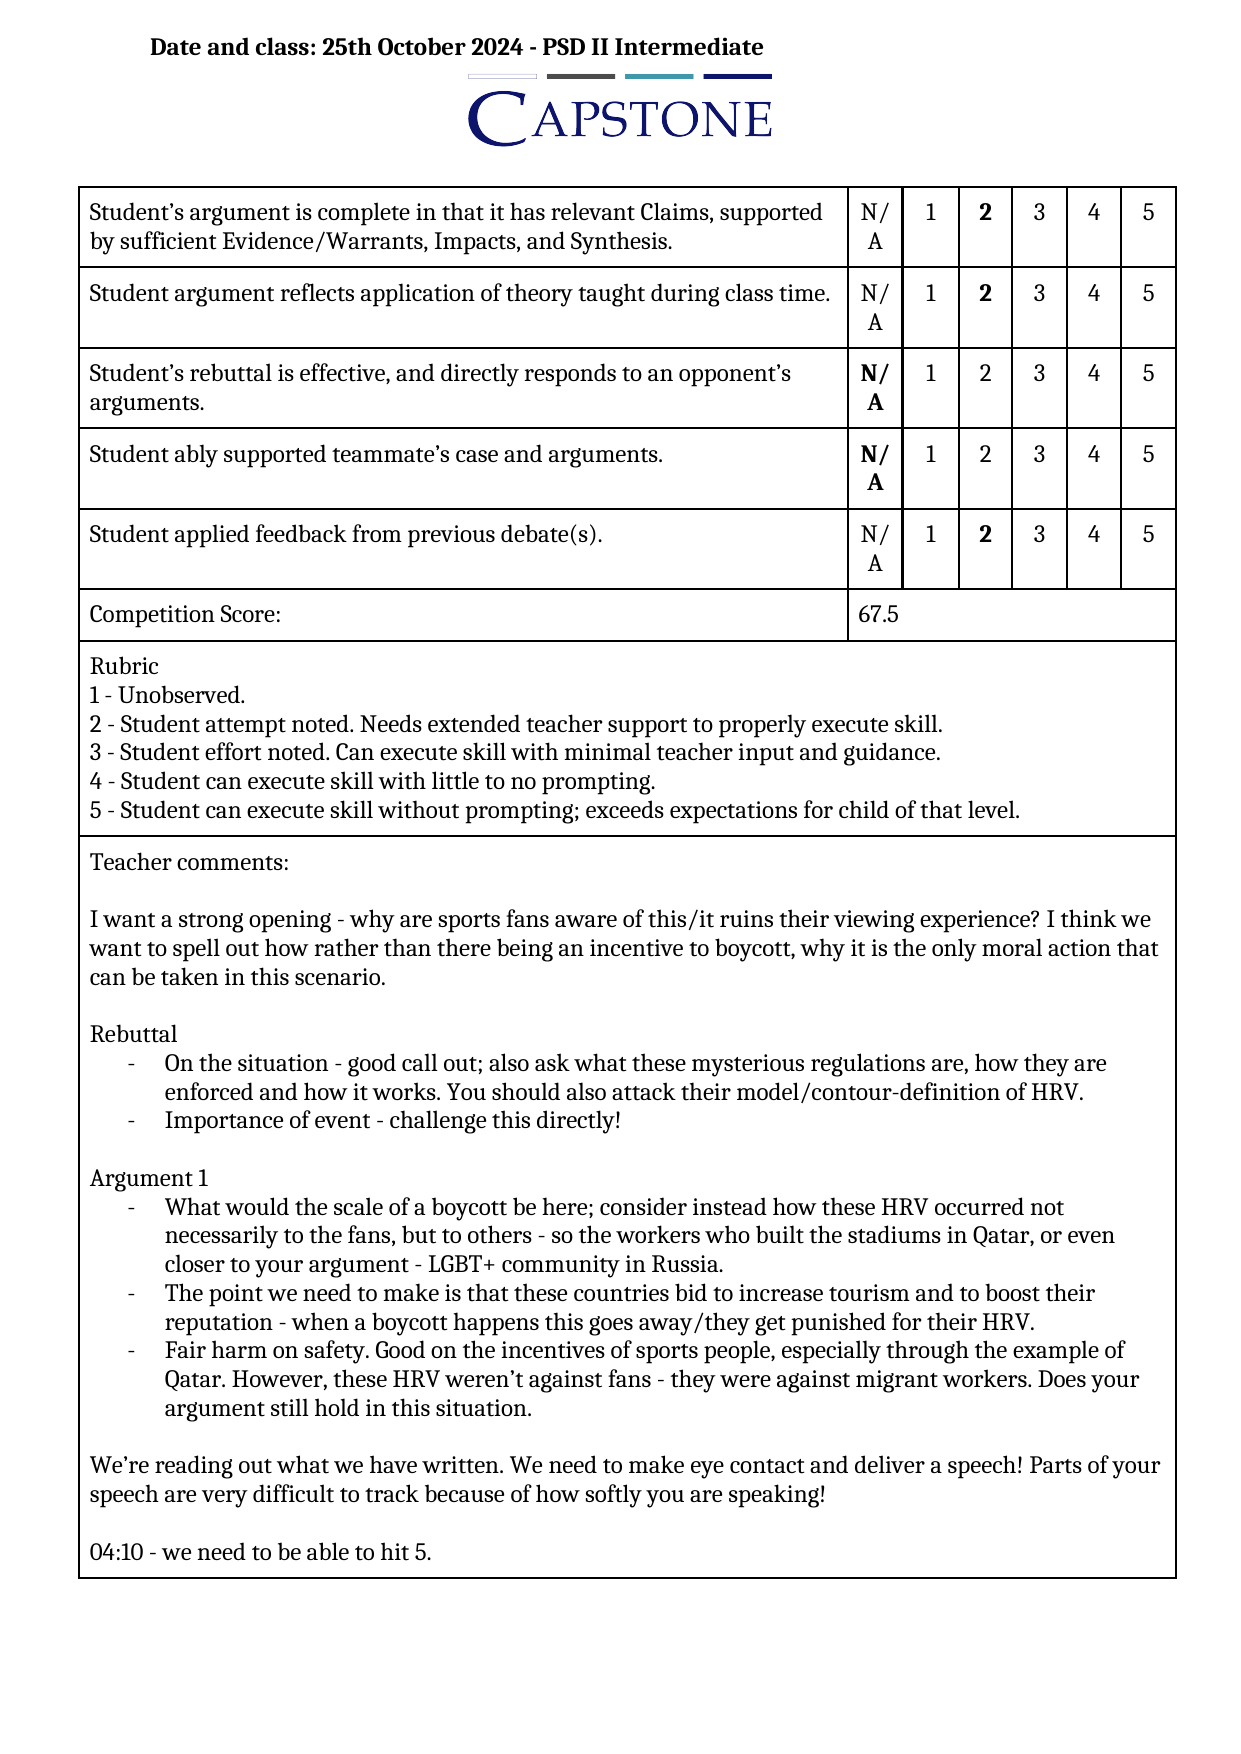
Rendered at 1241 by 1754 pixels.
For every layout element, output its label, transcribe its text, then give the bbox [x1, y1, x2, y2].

table_cell 3 [1013, 268, 1066, 347]
table_cell 5 [1122, 188, 1175, 266]
table_cell N/A [849, 429, 901, 507]
table_cell Student applied feedback from previous debate(s). [80, 510, 847, 588]
table_cell 67.5 [849, 590, 1175, 639]
table_cell N/A [849, 349, 901, 427]
table_cell 2 [960, 510, 1011, 588]
table_cell 1 [904, 188, 958, 266]
table_cell 4 [1068, 429, 1120, 507]
table_cell 5 [1122, 268, 1175, 347]
table_cell Student’s argument is complete in that it has relevant Claims, supported by sufficient Evidence/Warrants, Impacts, and Synthesis. [80, 188, 847, 266]
table_cell N/A [849, 188, 901, 266]
table_cell 2 [960, 349, 1011, 427]
table_cell 5 [1122, 429, 1175, 507]
table_cell 4 [1068, 188, 1120, 266]
table_cell 3 [1013, 188, 1066, 266]
table_cell 1 [904, 268, 958, 347]
table_cell 1 [904, 429, 958, 507]
table_cell Rubric 1 - Unobserved. 2 - Student attempt noted. Needs extended teacher support to properly execute skill. 3 - Student effort noted. Can execute skill with minimal teacher input and guidance. 4 - Student can execute skill with little to no prompting. 5 - Student can execute skill without prompting; exceeds expectations for child of that level. [80, 642, 1175, 835]
table_cell Student’s rebuttal is effective, and directly responds to an opponent’s arguments. [80, 349, 847, 427]
table_cell Student ably supported teammate’s case and arguments. [80, 429, 847, 507]
table_cell 2 [960, 188, 1011, 266]
table_cell Competition Score: [80, 590, 847, 639]
table_cell N/A [849, 268, 901, 347]
table_cell 1 [904, 349, 958, 427]
table_cell 4 [1068, 349, 1120, 427]
table_cell N/A [849, 510, 901, 588]
table_cell 5 [1122, 510, 1175, 588]
table_cell 2 [960, 268, 1011, 347]
table_cell Student argument reflects application of theory taught during class time. [80, 268, 847, 347]
table_cell 2 [960, 429, 1011, 507]
table_cell 4 [1068, 510, 1120, 588]
table_cell 3 [1013, 510, 1066, 588]
table_cell 5 [1122, 349, 1175, 427]
table_cell 1 [904, 510, 958, 588]
picture [460, 66, 781, 153]
table_cell 3 [1013, 349, 1066, 427]
table_cell 3 [1013, 429, 1066, 507]
table_cell 4 [1068, 268, 1120, 347]
